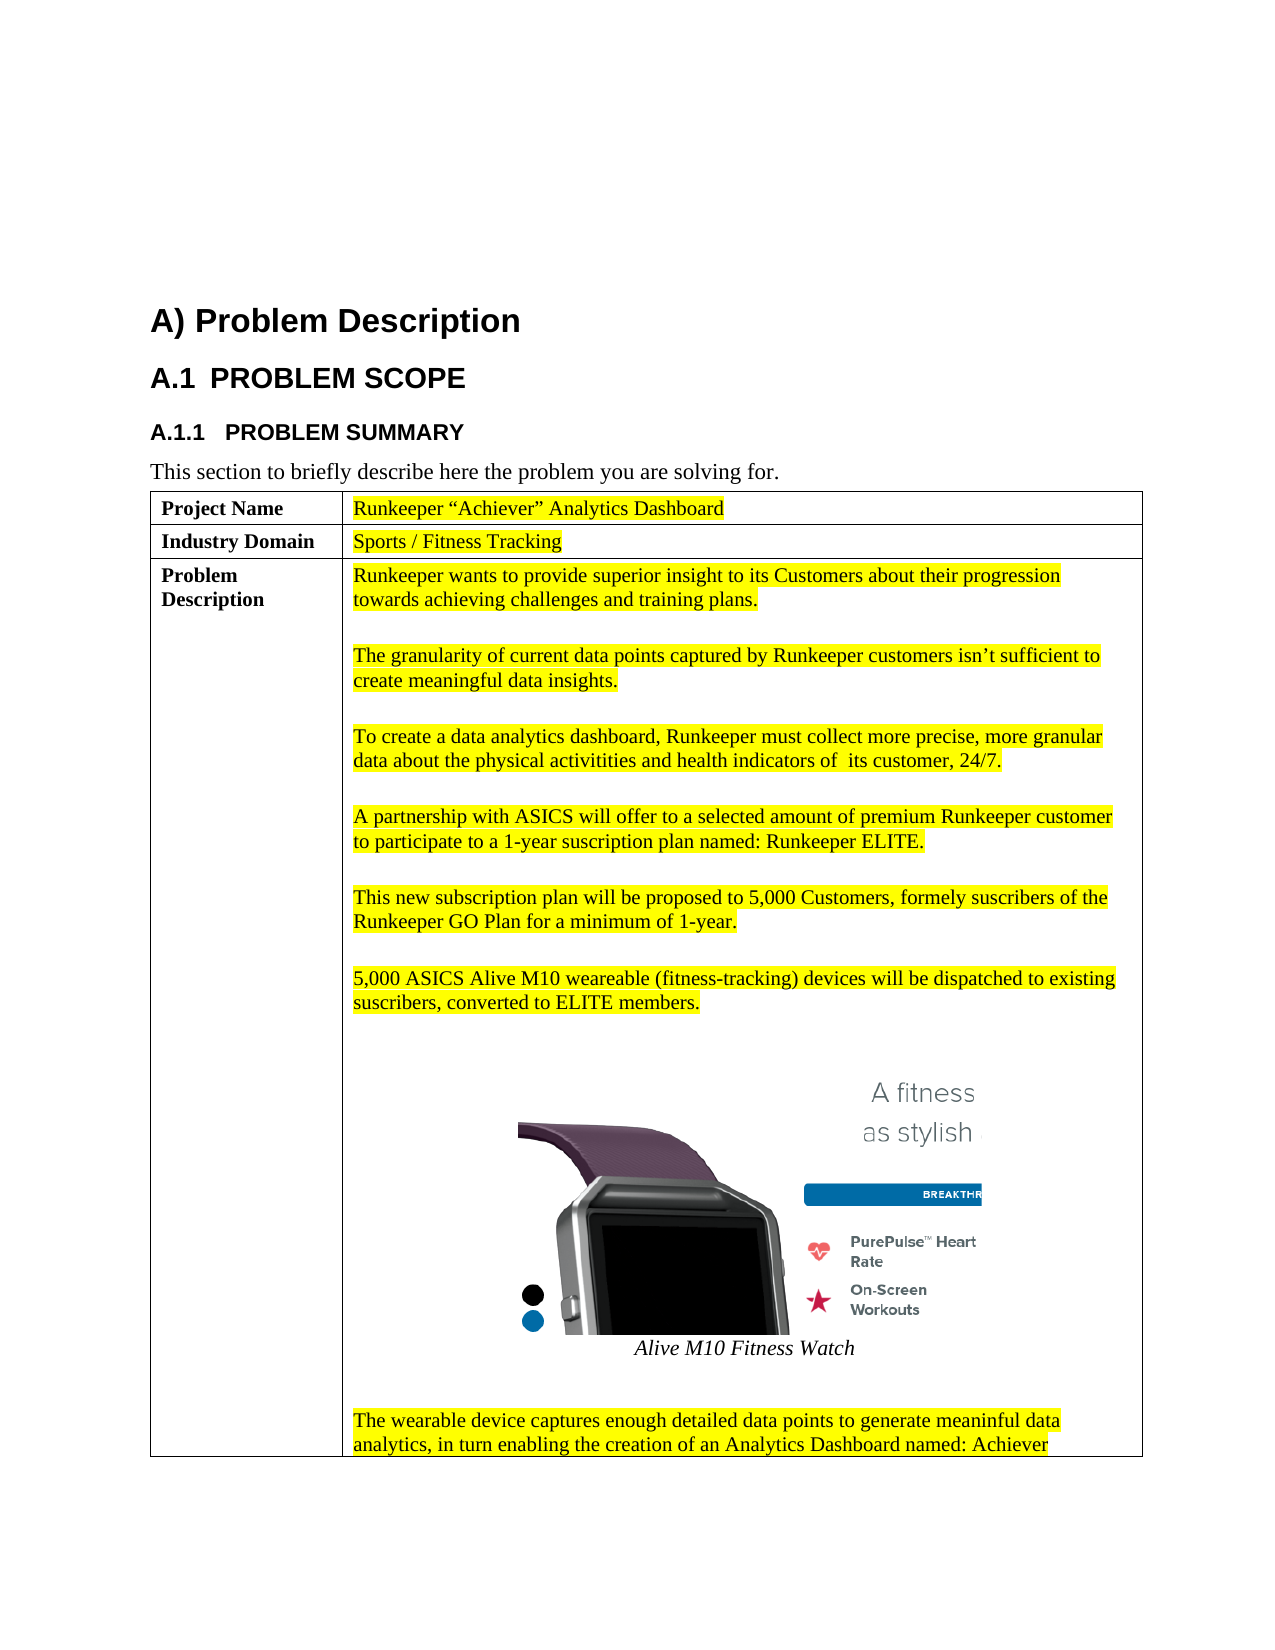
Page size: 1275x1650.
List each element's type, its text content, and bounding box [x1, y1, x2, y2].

subtitle Problem Description [150, 302, 1125, 340]
table_cell Problem Description [151, 559, 342, 1456]
picture [505, 1066, 982, 1335]
table_header Project Name [151, 492, 342, 524]
table_cell Industry Domain [151, 525, 342, 558]
table_header Runkeeper “Achiever” Analytics Dashboard [343, 492, 1142, 524]
text This section to briefly describe here the problem you are solving for. [150, 458, 1125, 484]
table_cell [343, 559, 1142, 1456]
subtitle PROBLEM SCOPE [150, 361, 1125, 394]
table_cell Sports / Fitness Tracking [343, 525, 1142, 558]
subtitle PROBLEM SUMMARY [150, 419, 1125, 446]
